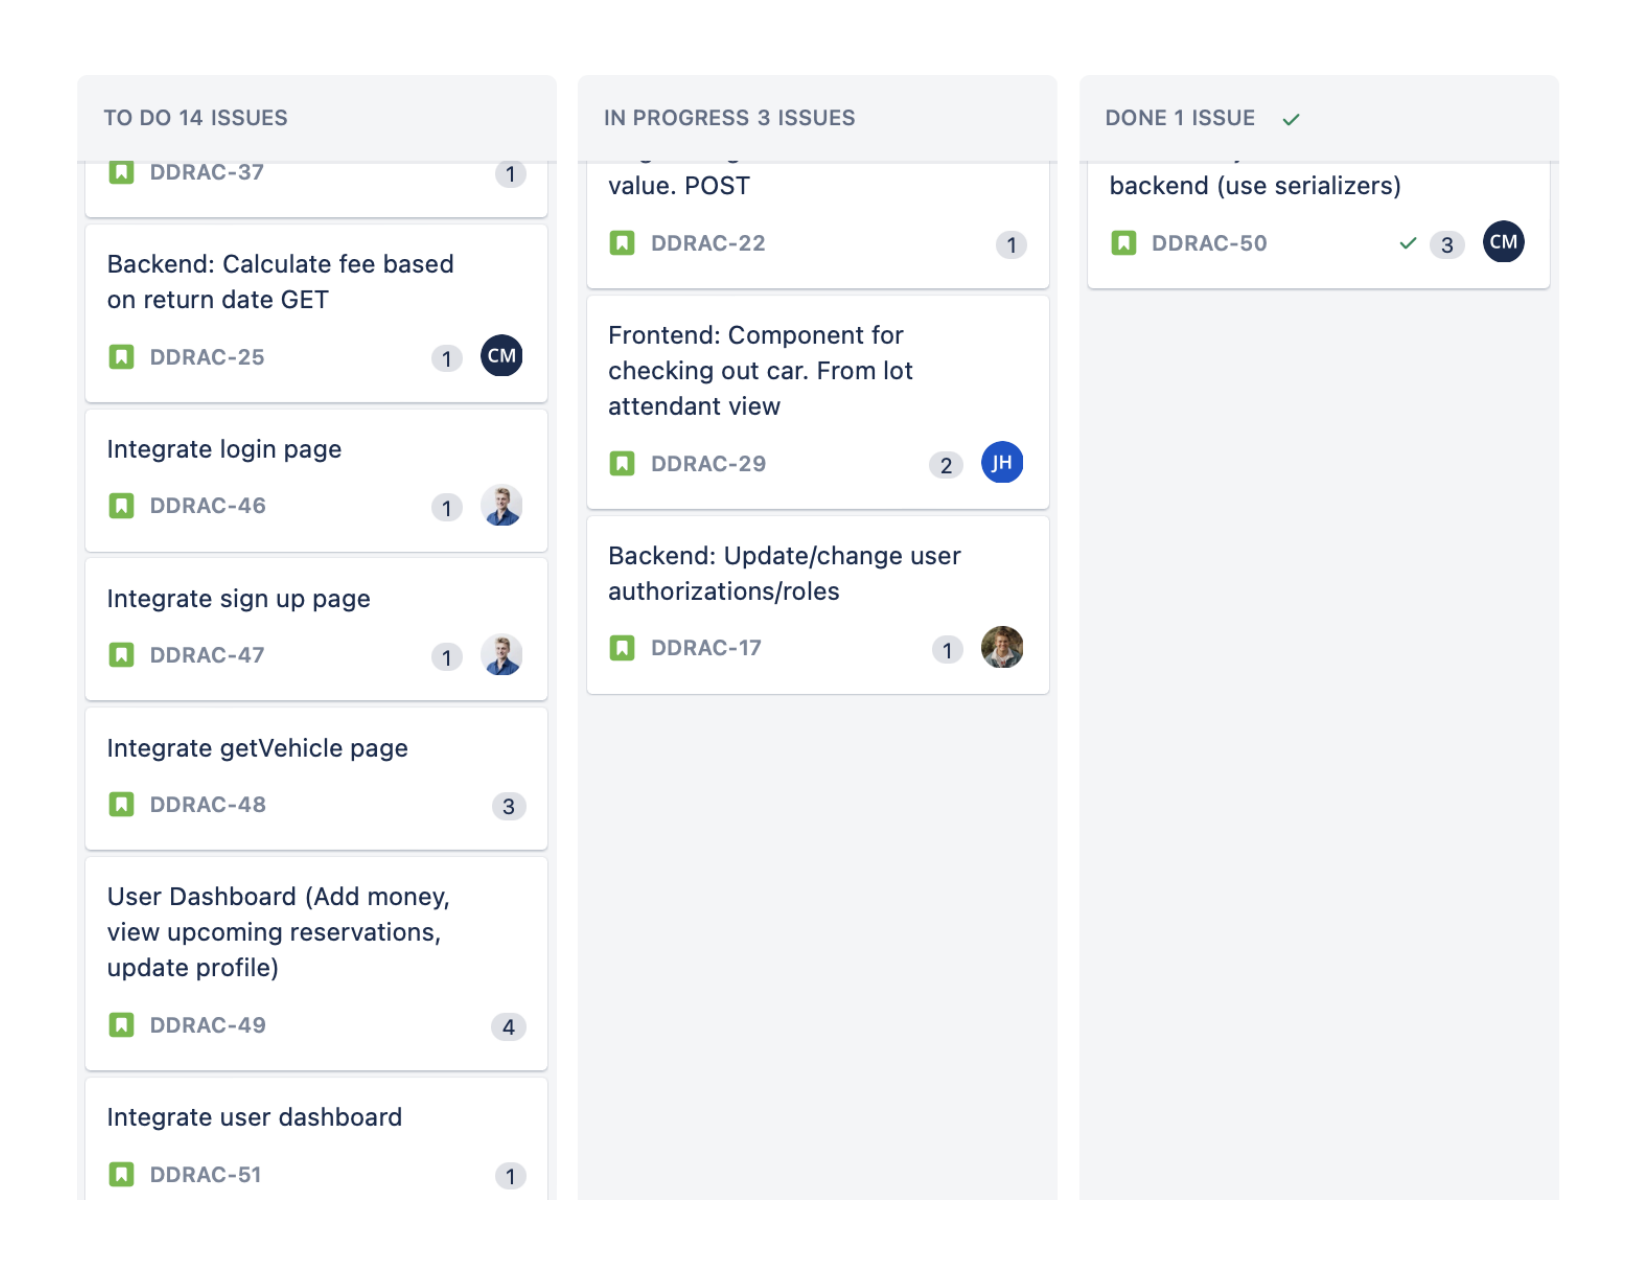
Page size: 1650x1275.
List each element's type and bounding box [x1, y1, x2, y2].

picture [75, 75, 1575, 1200]
